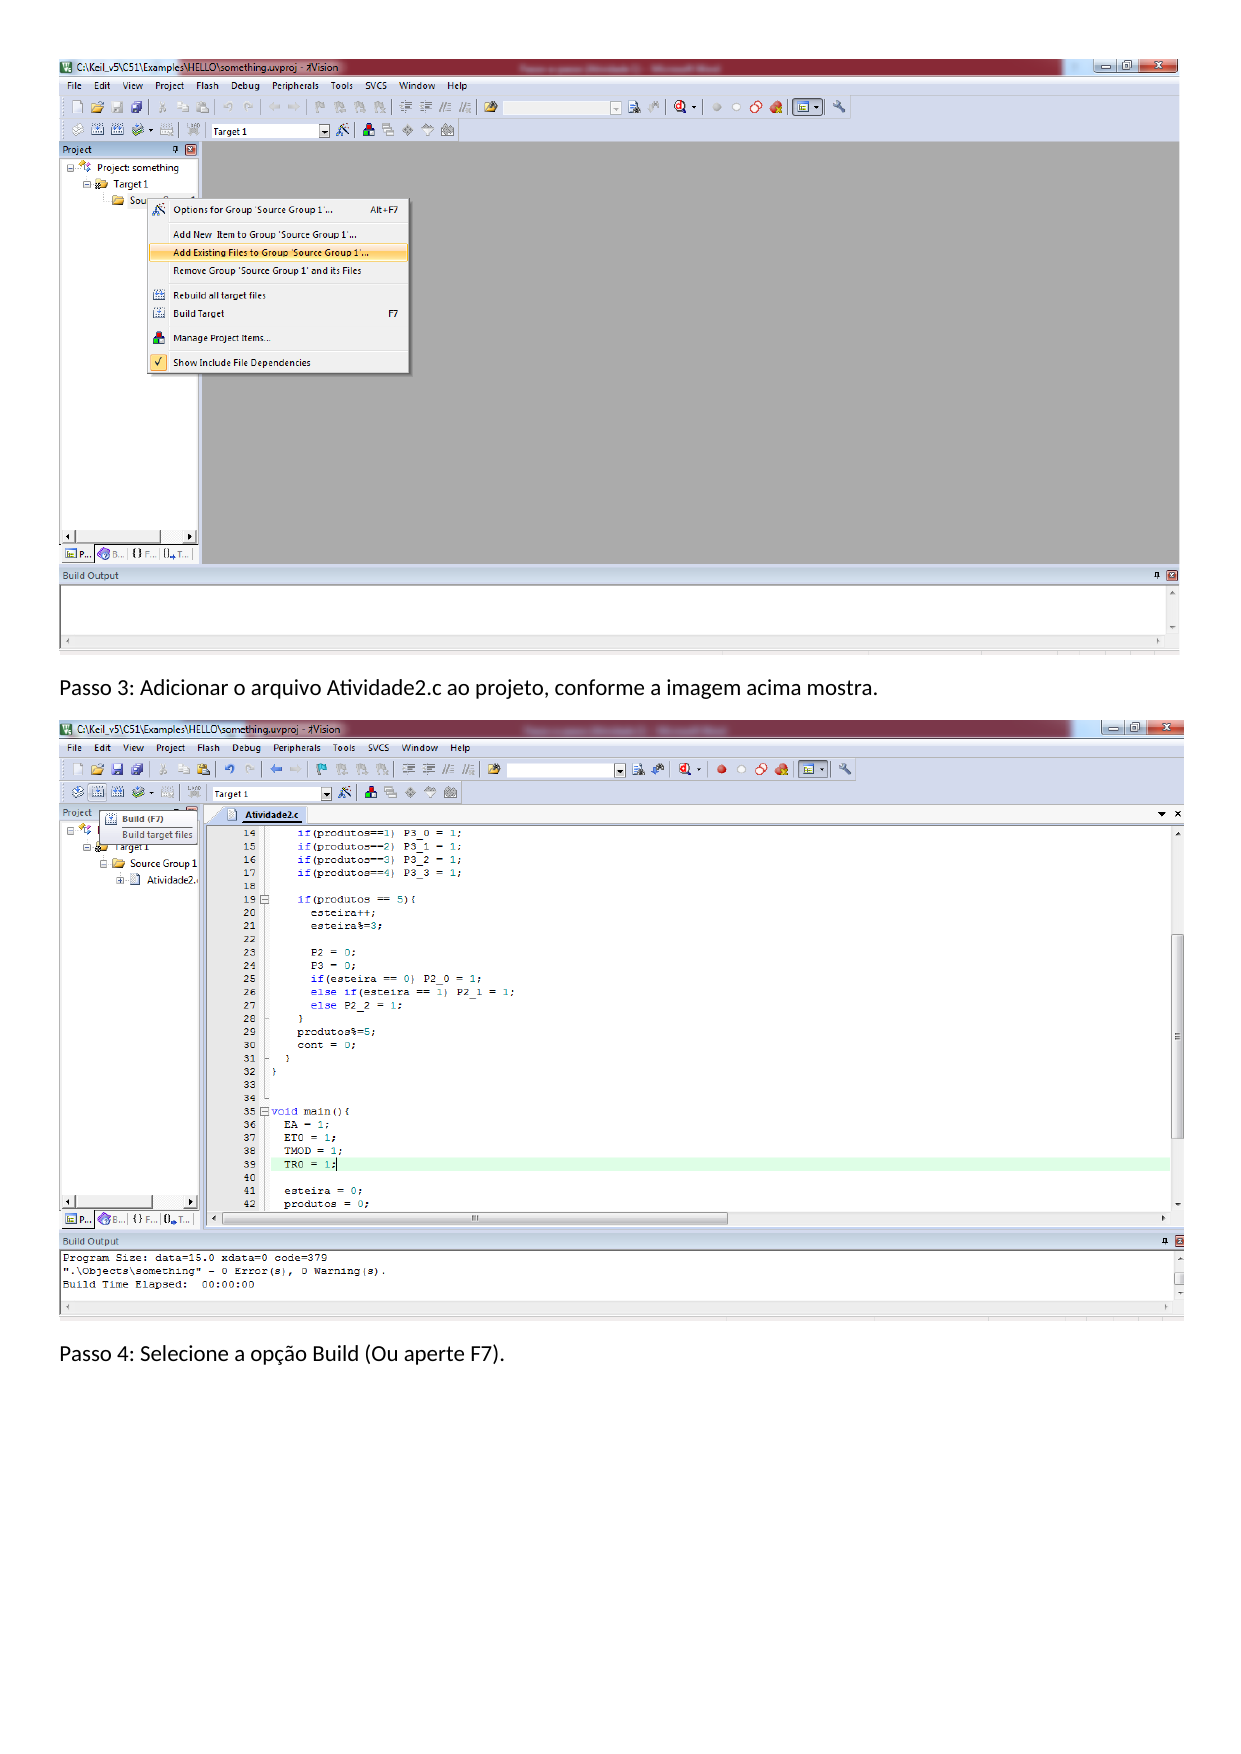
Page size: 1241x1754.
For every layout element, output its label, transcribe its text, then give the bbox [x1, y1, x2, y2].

picture [59, 59, 1180, 655]
picture [59, 720, 1184, 1321]
text Passo 3: Adicionar o arquivo Atividade2.c ao projeto, conforme a imagem acima mostra. [59, 673, 1181, 701]
text Passo 4: Selecione a opção Build (Ou aperte F7). [59, 1339, 1181, 1367]
